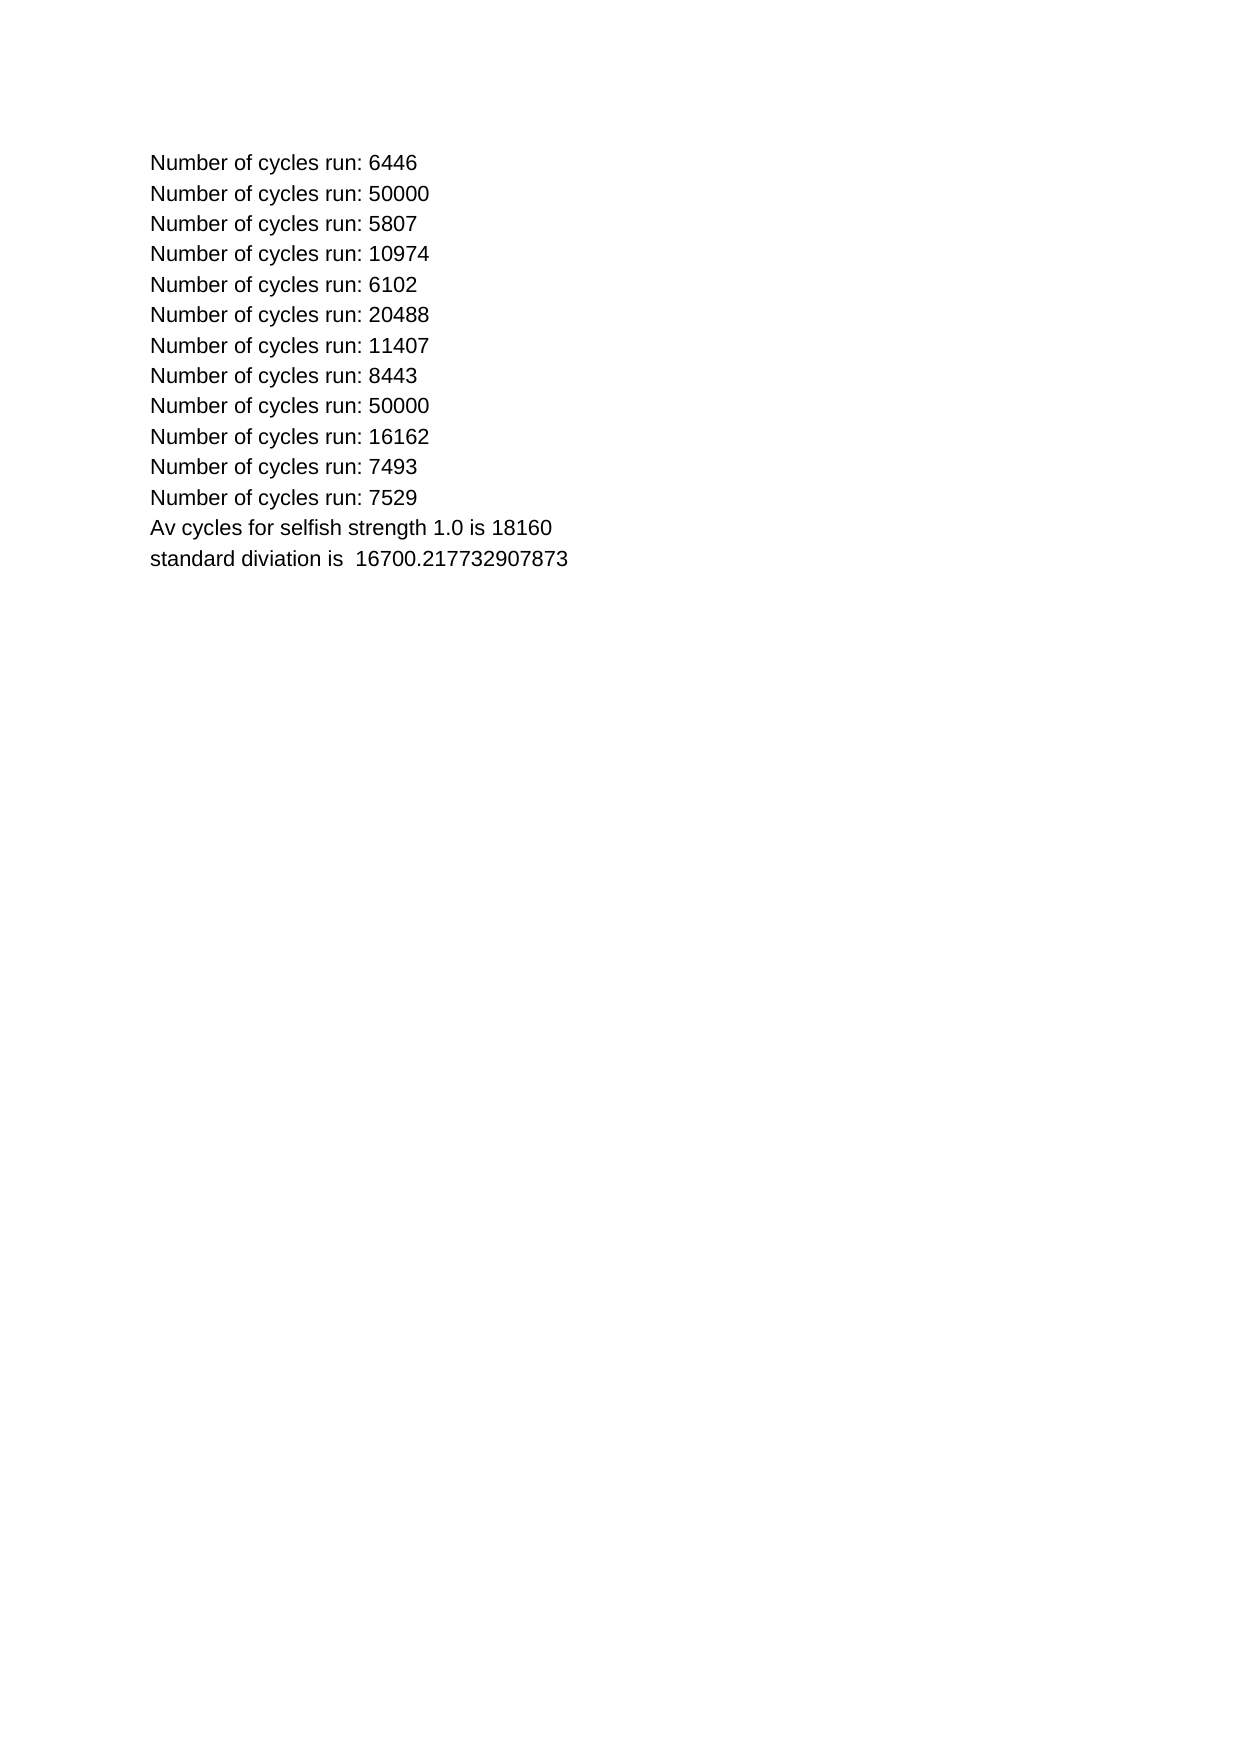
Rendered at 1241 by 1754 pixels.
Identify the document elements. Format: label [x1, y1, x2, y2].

text [150, 150, 1090, 571]
